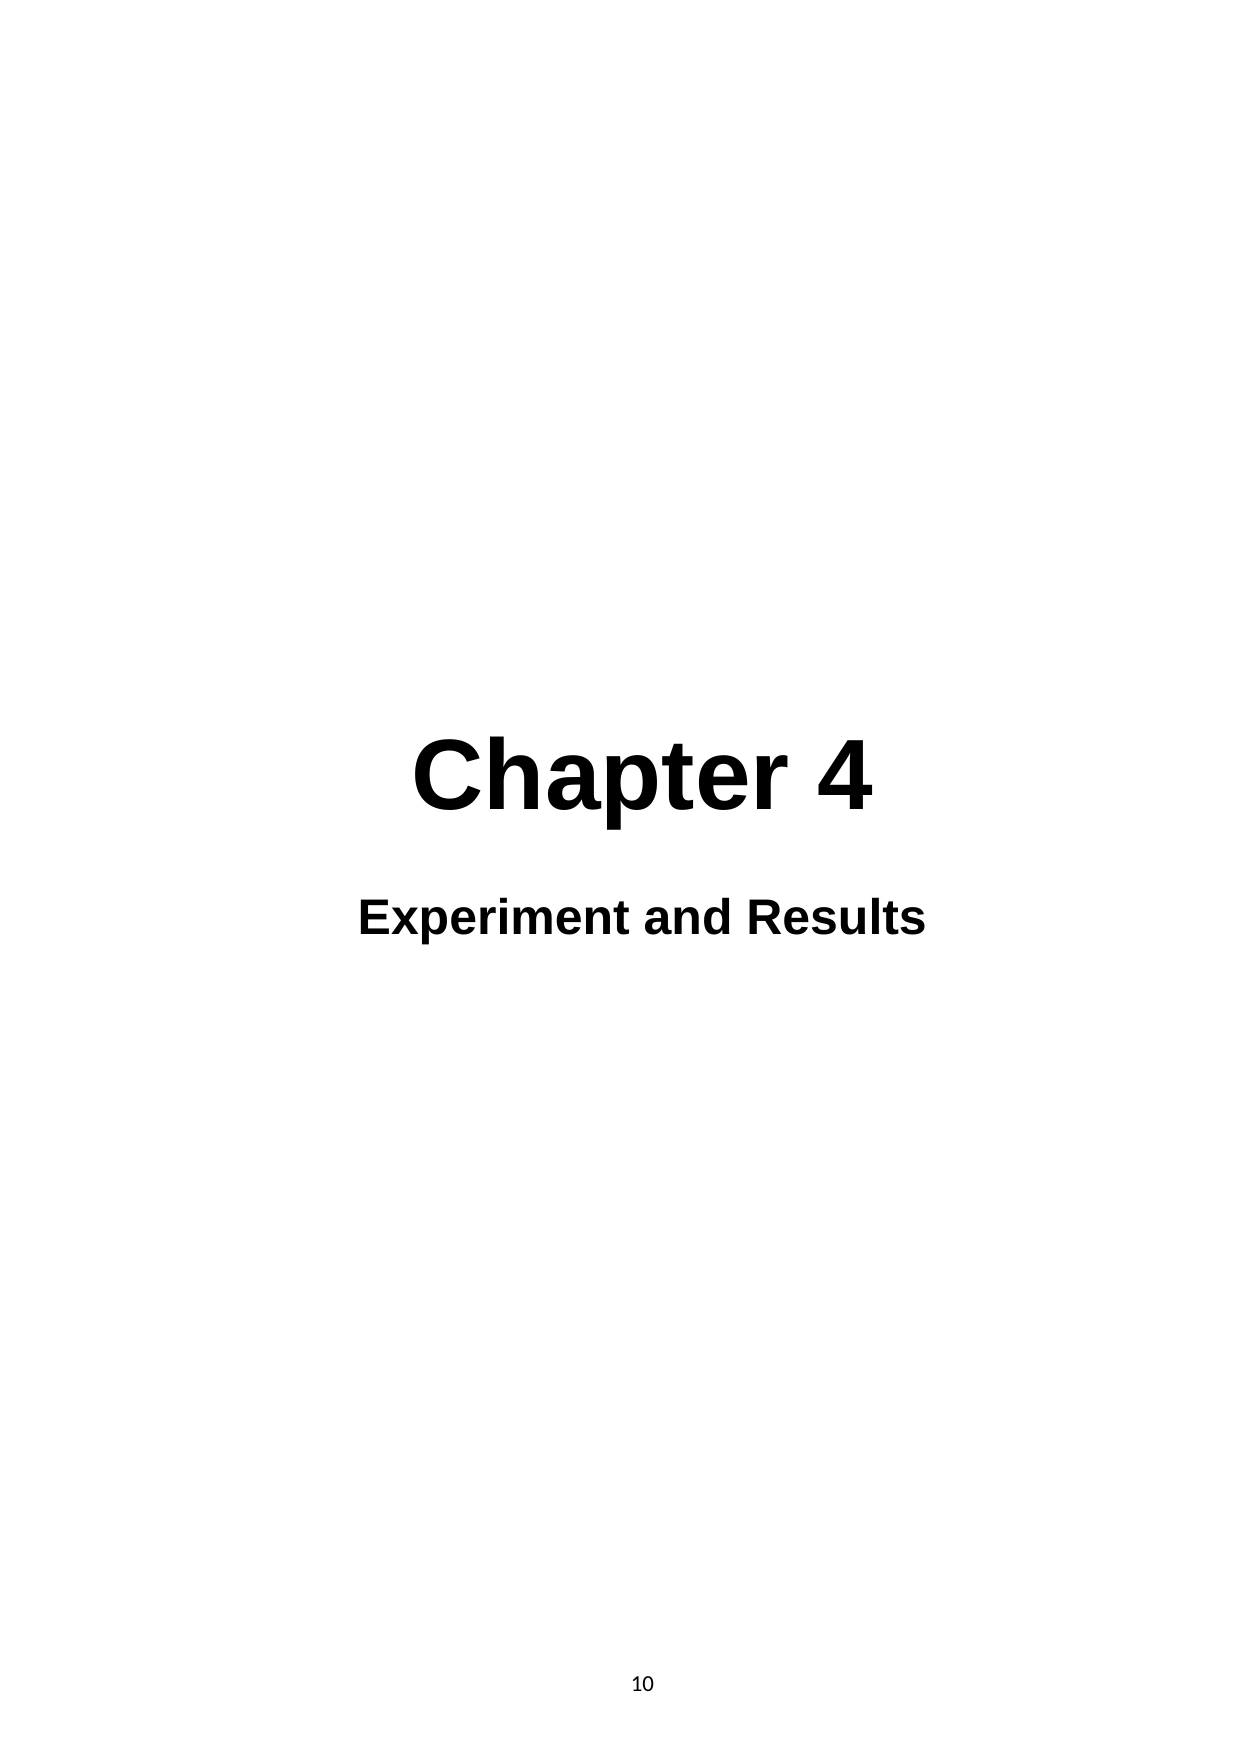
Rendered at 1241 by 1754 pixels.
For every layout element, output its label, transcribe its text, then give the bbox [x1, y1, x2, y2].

text Experiment and Results [150, 888, 1134, 945]
text Chapter 4 [150, 715, 1134, 830]
